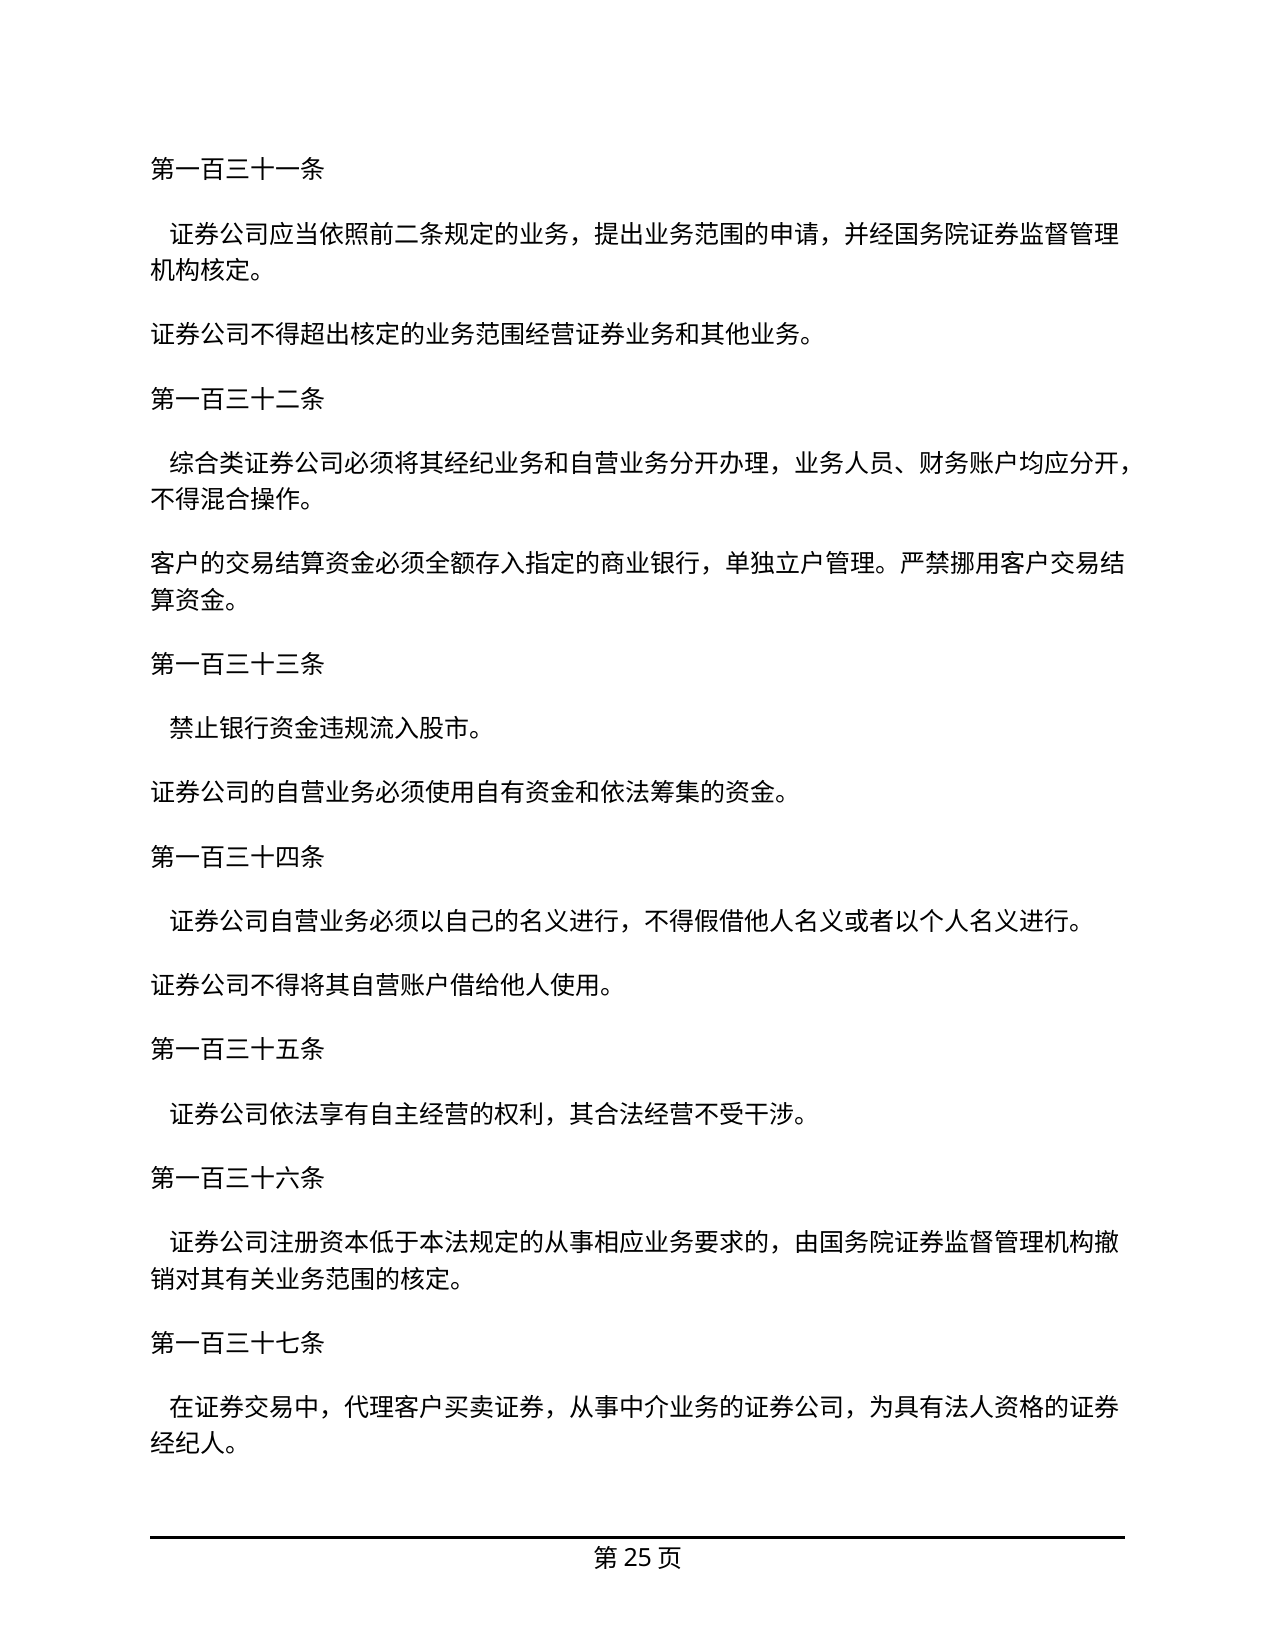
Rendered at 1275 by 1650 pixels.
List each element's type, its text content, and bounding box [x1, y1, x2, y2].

text 证券公司不得将其自营账户借给他人使用。 [150, 966, 1125, 1030]
text 综合类证券公司必须将其经纪业务和自营业务分开办理，业务人员、财务账户均应分开，不得混合操作。 [150, 443, 1125, 544]
text 证券公司自营业务必须以自己的名义进行，不得假借他人名义或者以个人名义进行。 [150, 901, 1125, 966]
text 第一百三十七条 [150, 1323, 1125, 1388]
text 证券公司不得超出核定的业务范围经营证券业务和其他业务。 [150, 315, 1125, 379]
text 在证券交易中，代理客户买卖证券，从事中介业务的证券公司，为具有法人资格的证券经纪人。 [150, 1388, 1125, 1488]
text 证券公司依法享有自主经营的权利，其合法经营不受干涉。 [150, 1094, 1125, 1158]
text 客户的交易结算资金必须全额存入指定的商业银行，单独立户管理。严禁挪用客户交易结算资金。 [150, 544, 1125, 644]
text 证券公司应当依照前二条规定的业务，提出业务范围的申请，并经国务院证券监督管理机构核定。 [150, 214, 1125, 315]
text 第一百三十三条 [150, 644, 1125, 709]
text 第一百三十二条 [150, 379, 1125, 443]
text 第一百三十一条 [150, 150, 1125, 214]
text 第一百三十五条 [150, 1030, 1125, 1094]
text 证券公司注册资本低于本法规定的从事相应业务要求的，由国务院证券监督管理机构撤销对其有关业务范围的核定。 [150, 1223, 1125, 1323]
text 禁止银行资金违规流入股市。 [150, 709, 1125, 773]
text 第一百三十四条 [150, 837, 1125, 901]
text 第一百三十六条 [150, 1158, 1125, 1223]
text 证券公司的自营业务必须使用自有资金和依法筹集的资金。 [150, 773, 1125, 837]
